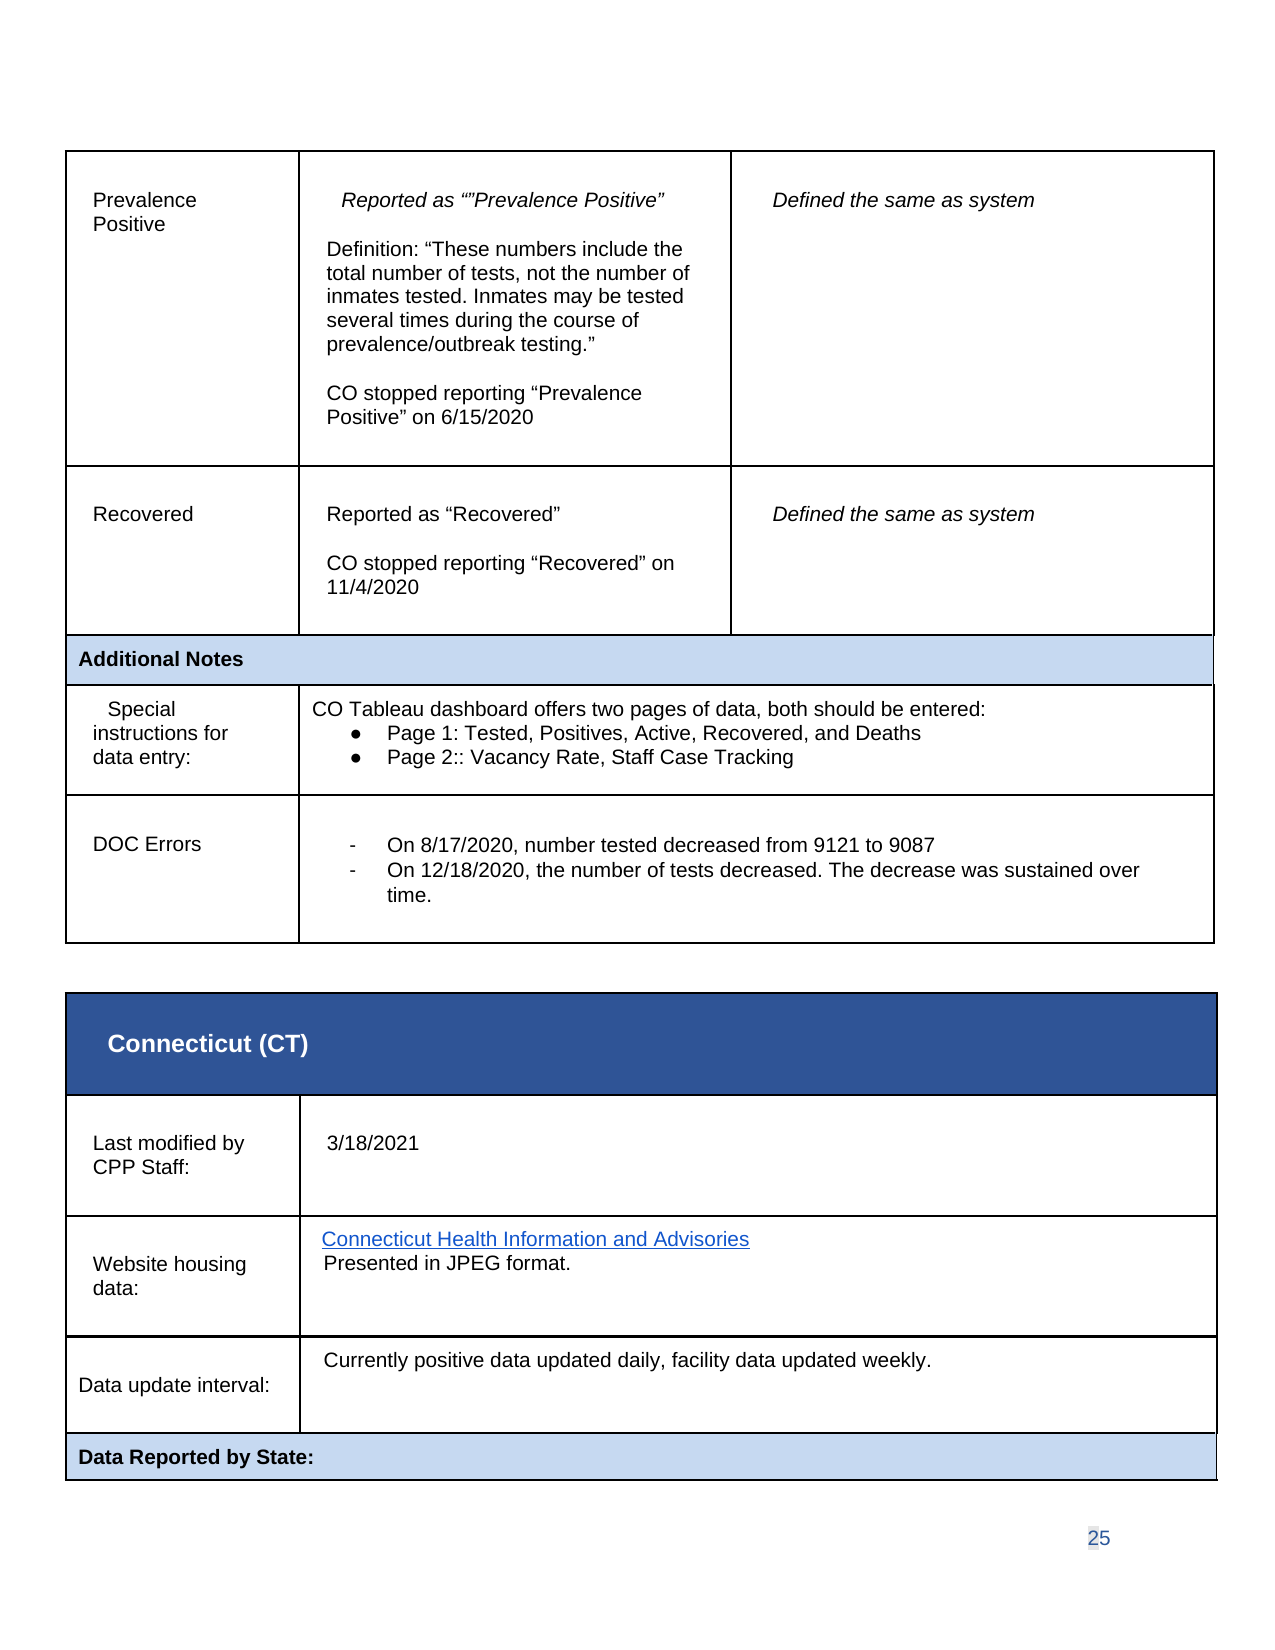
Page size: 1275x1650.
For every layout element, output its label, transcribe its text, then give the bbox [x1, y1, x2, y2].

table_cell Currently positive data updated daily, facility data updated weekly. [301, 1338, 1216, 1432]
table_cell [732, 152, 1213, 464]
table_cell Prevalence Positive [67, 152, 298, 464]
table_header Connecticut (CT) [67, 994, 1216, 1094]
table_cell Last modified by CPP Staff: [67, 1096, 299, 1214]
table_cell 3/18/2021 [301, 1096, 1216, 1214]
table_cell Recovered [67, 467, 298, 634]
table_cell Data Reported by State: [67, 1432, 1216, 1479]
table_cell Reported as “”Prevalence Positive” Definition: “These numbers include the total number of tests, not the number of inmates tested. Inmates may be tested several times during the course of prevalence/outbreak testing.” CO stopped reporting “Prevalence Positive” on 6/15/2020 [300, 152, 730, 464]
table_cell Special instructions for data entry: [67, 686, 298, 794]
table_cell On 8/17/2020, number tested decreased from 9121 to 9087 On 12/18/2020, the number of tests decreased. The decrease was sustained over time. [300, 796, 1213, 942]
table_cell Defined the same as system [732, 467, 1213, 634]
table_cell CO Tableau dashboard offers two pages of data, both should be entered: Page 1: Tested, Positives, Active, Recovered, and Deaths Page 2:: Vacancy Rate, Staff Case Tracking [300, 684, 1213, 794]
table_cell DOC Errors [67, 796, 298, 942]
table_cell Additional Notes [67, 634, 1213, 684]
table_cell Data update interval: [67, 1338, 299, 1432]
table_cell Website housing data: [67, 1217, 299, 1335]
table_cell Connecticut Health Information and Advisories Presented in JPEG format. [301, 1217, 1216, 1335]
table_cell Reported as “Recovered” CO stopped reporting “Recovered” on 11/4/2020 [300, 467, 730, 634]
